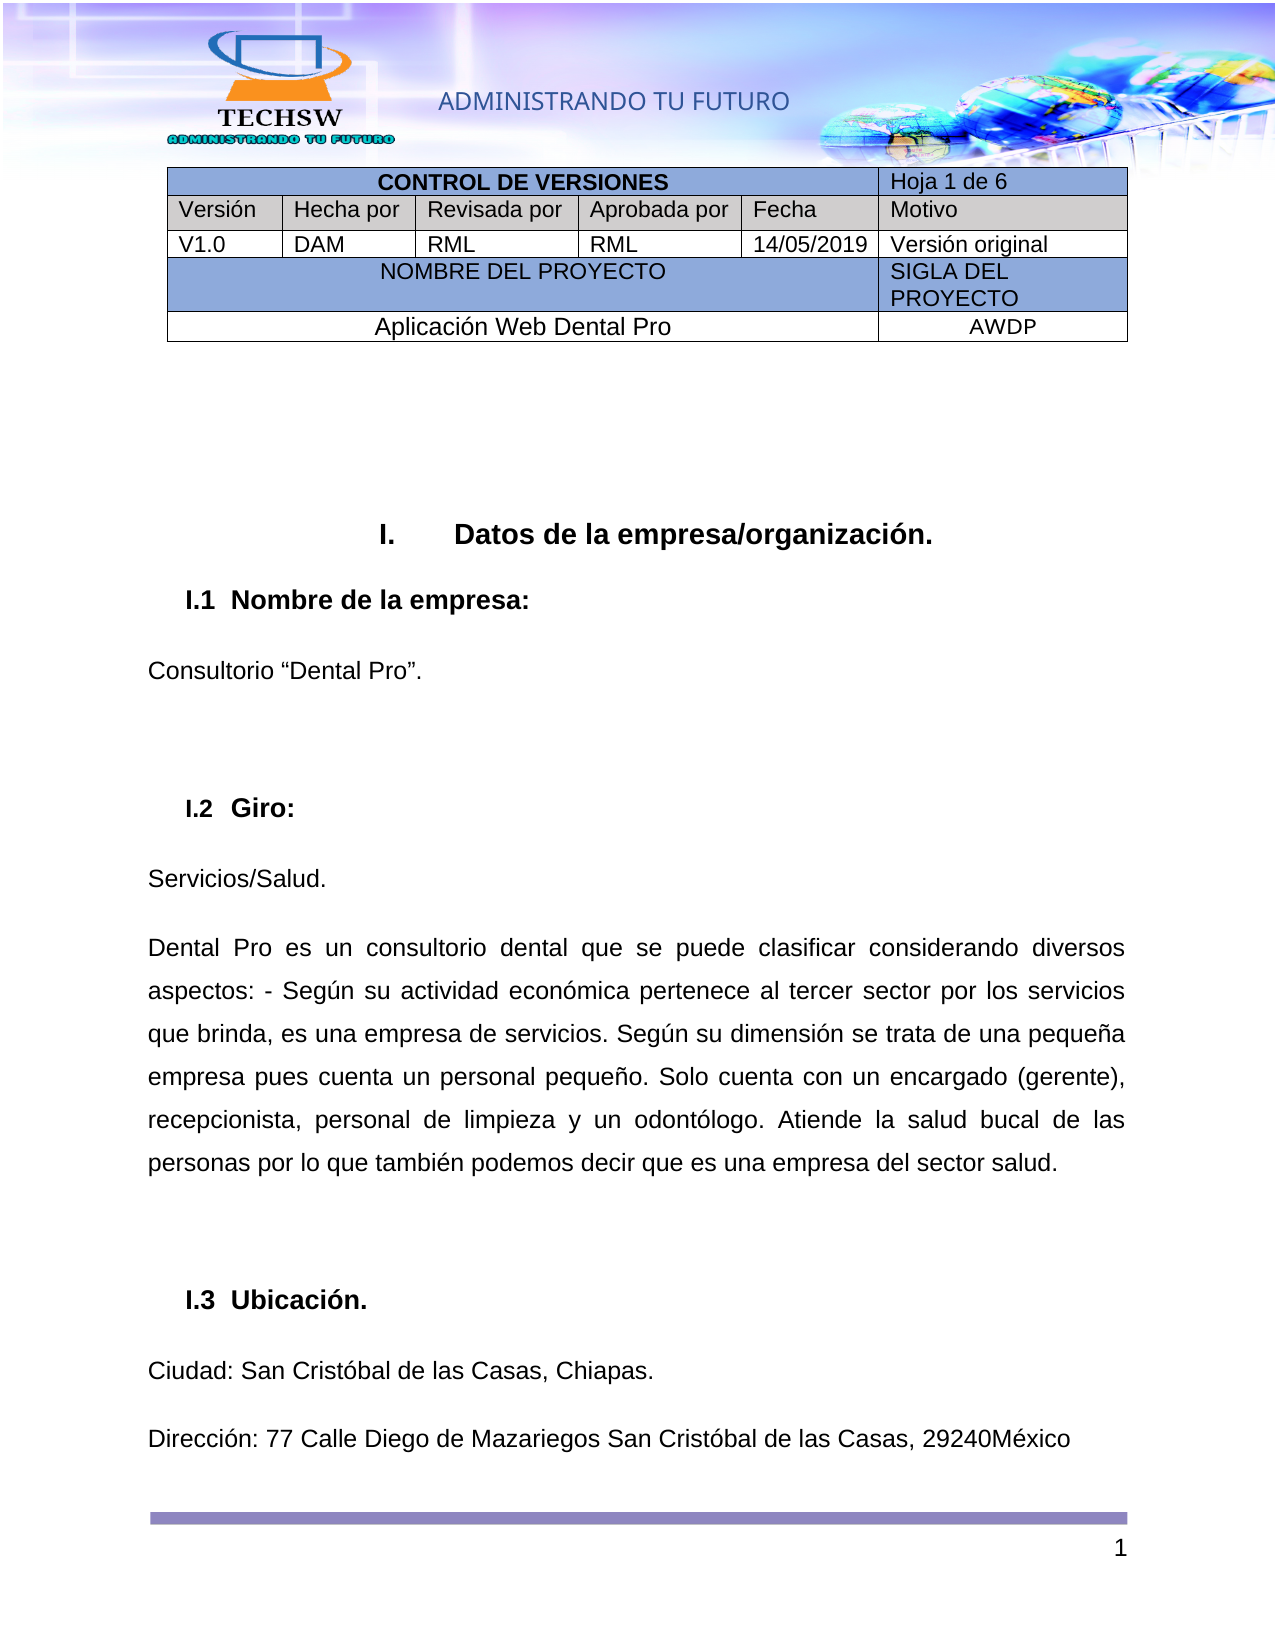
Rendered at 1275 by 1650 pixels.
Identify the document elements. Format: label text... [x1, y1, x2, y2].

subtitle Giro: [185, 792, 1127, 824]
subtitle Nombre de la empresa: [185, 584, 1127, 616]
table_cell Aplicación Web Dental Pro [168, 312, 878, 341]
text Servicios/Salud. [148, 864, 1127, 893]
table_cell Fecha [742, 196, 878, 230]
subtitle Ubicación. [185, 1284, 1127, 1316]
table_header Hoja 1 de 6 [879, 168, 1127, 195]
table_cell Motivo [879, 196, 1127, 230]
table_cell Aprobada por [579, 196, 741, 230]
picture [3, 3, 1275, 180]
table_cell NOMBRE DEL PROYECTO [168, 258, 878, 311]
table_cell RML [416, 231, 578, 257]
text Consultorio “Dental Pro”. [148, 656, 1127, 685]
table_cell Hecha por [283, 196, 415, 230]
table_cell DAM [283, 231, 415, 257]
table_cell AWDP [879, 312, 1127, 341]
text Ciudad: San Cristóbal de las Casas, Chiapas. [148, 1356, 1127, 1385]
table_cell SIGLA DEL PROYECTO [879, 258, 1127, 311]
subtitle Datos de la empresa/organización. [185, 517, 1127, 551]
table_cell Revisada por [416, 196, 578, 230]
text Dirección: 77 Calle Diego de Mazariegos San Cristóbal de las Casas, 29240México [148, 1424, 1127, 1453]
picture [150, 1512, 1128, 1526]
table_cell V1.0 [168, 231, 282, 257]
text Dental Pro es un consultorio dental que se puede clasificar considerando diversos aspectos: - Según su actividad económica pertenece al tercer sector por los servicios que brinda, es una empresa de servicios. Según su dimensión se trata de una pequeña empresa pues cuenta un personal pequeño. Solo cuenta con un encargado (gerente), recepcionista, personal de limpieza y un odontólogo. Atiende la salud bucal de las personas por lo que también podemos decir que es una empresa del sector salud. [148, 932, 1127, 1177]
table_cell 14/05/2019 [742, 231, 878, 257]
table_cell RML [579, 231, 741, 257]
table_cell Versión [168, 196, 282, 230]
table_cell Versión original [879, 231, 1127, 257]
table_header CONTROL DE VERSIONES [168, 168, 878, 195]
